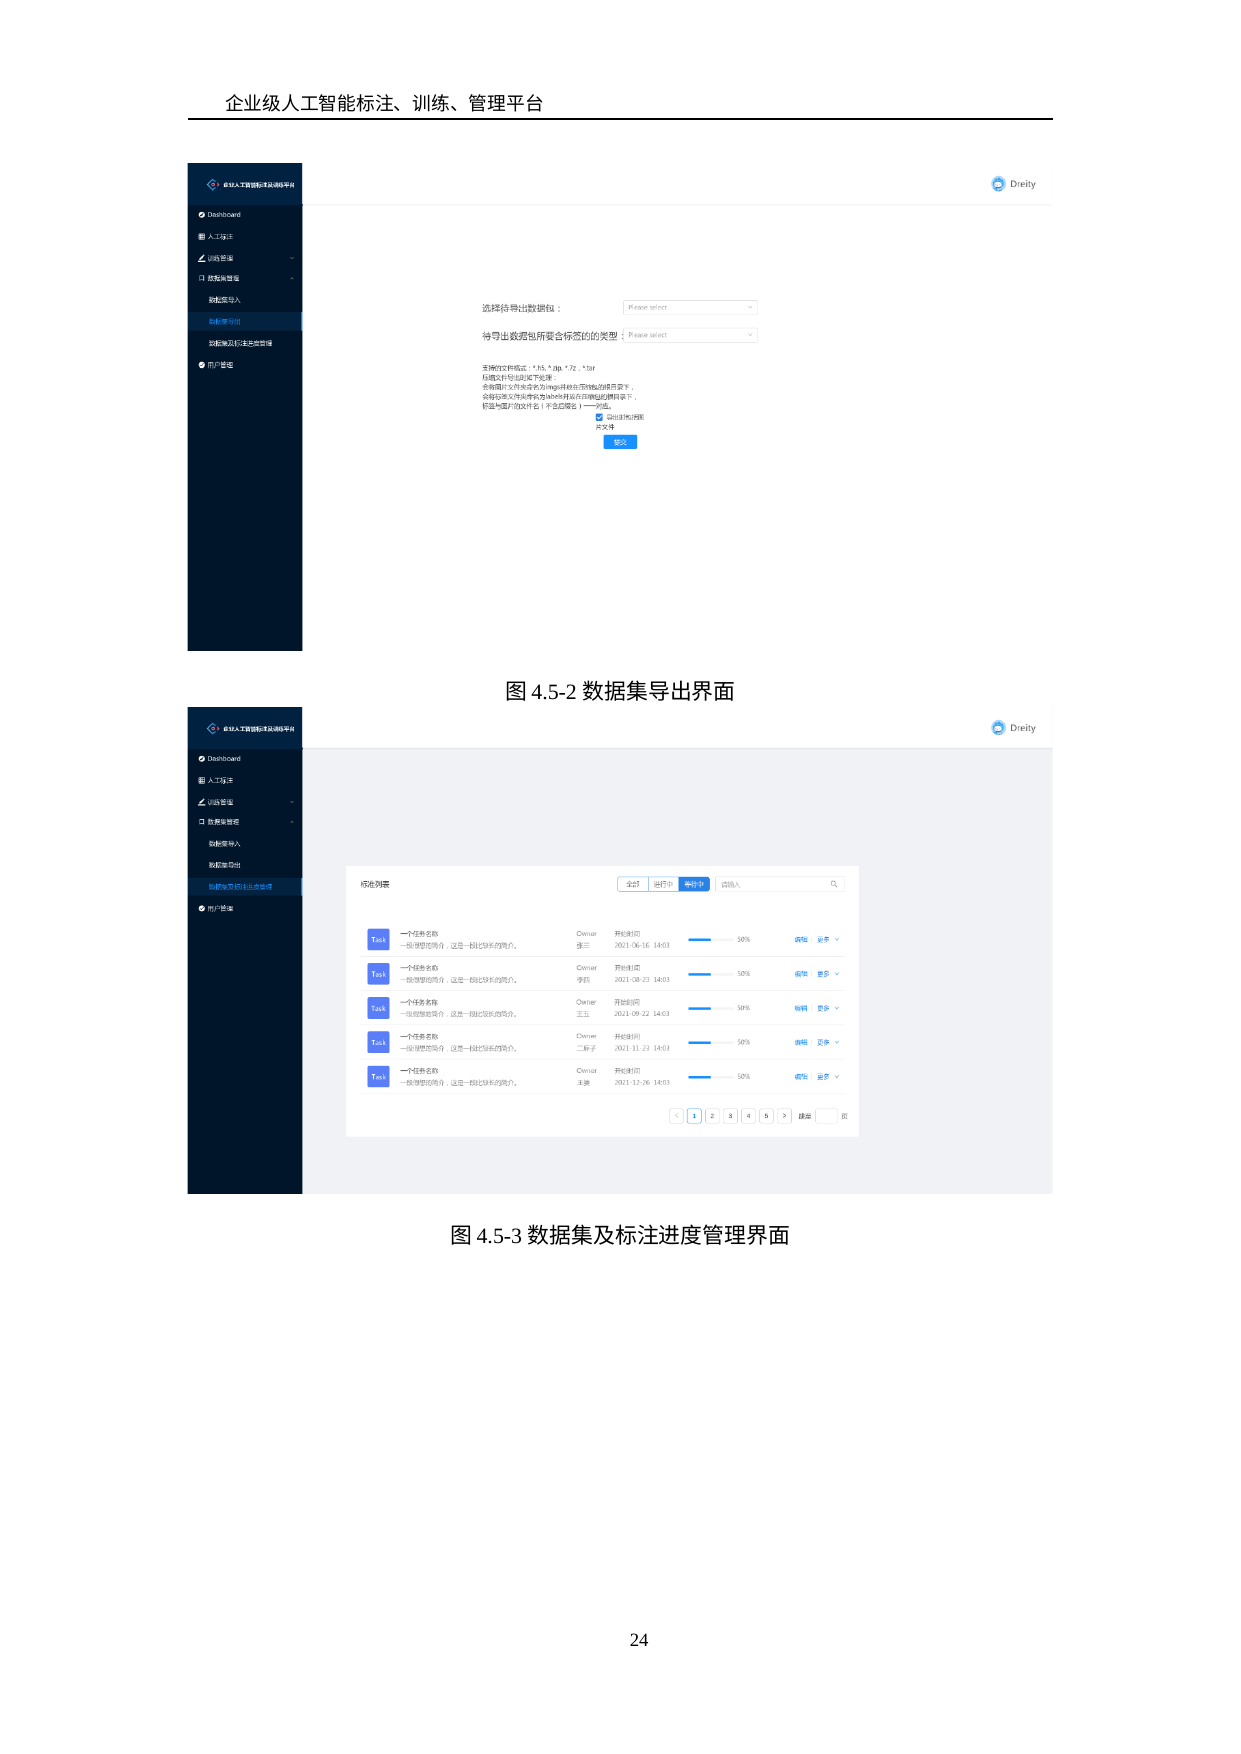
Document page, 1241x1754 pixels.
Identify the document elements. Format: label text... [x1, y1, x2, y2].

text 图4.5-2 数据集导出界面 [187, 673, 1053, 707]
text 图4.5-3 数据集及标注进度管理界面 [187, 1217, 1053, 1251]
picture [187, 163, 1053, 651]
picture [187, 707, 1053, 1194]
